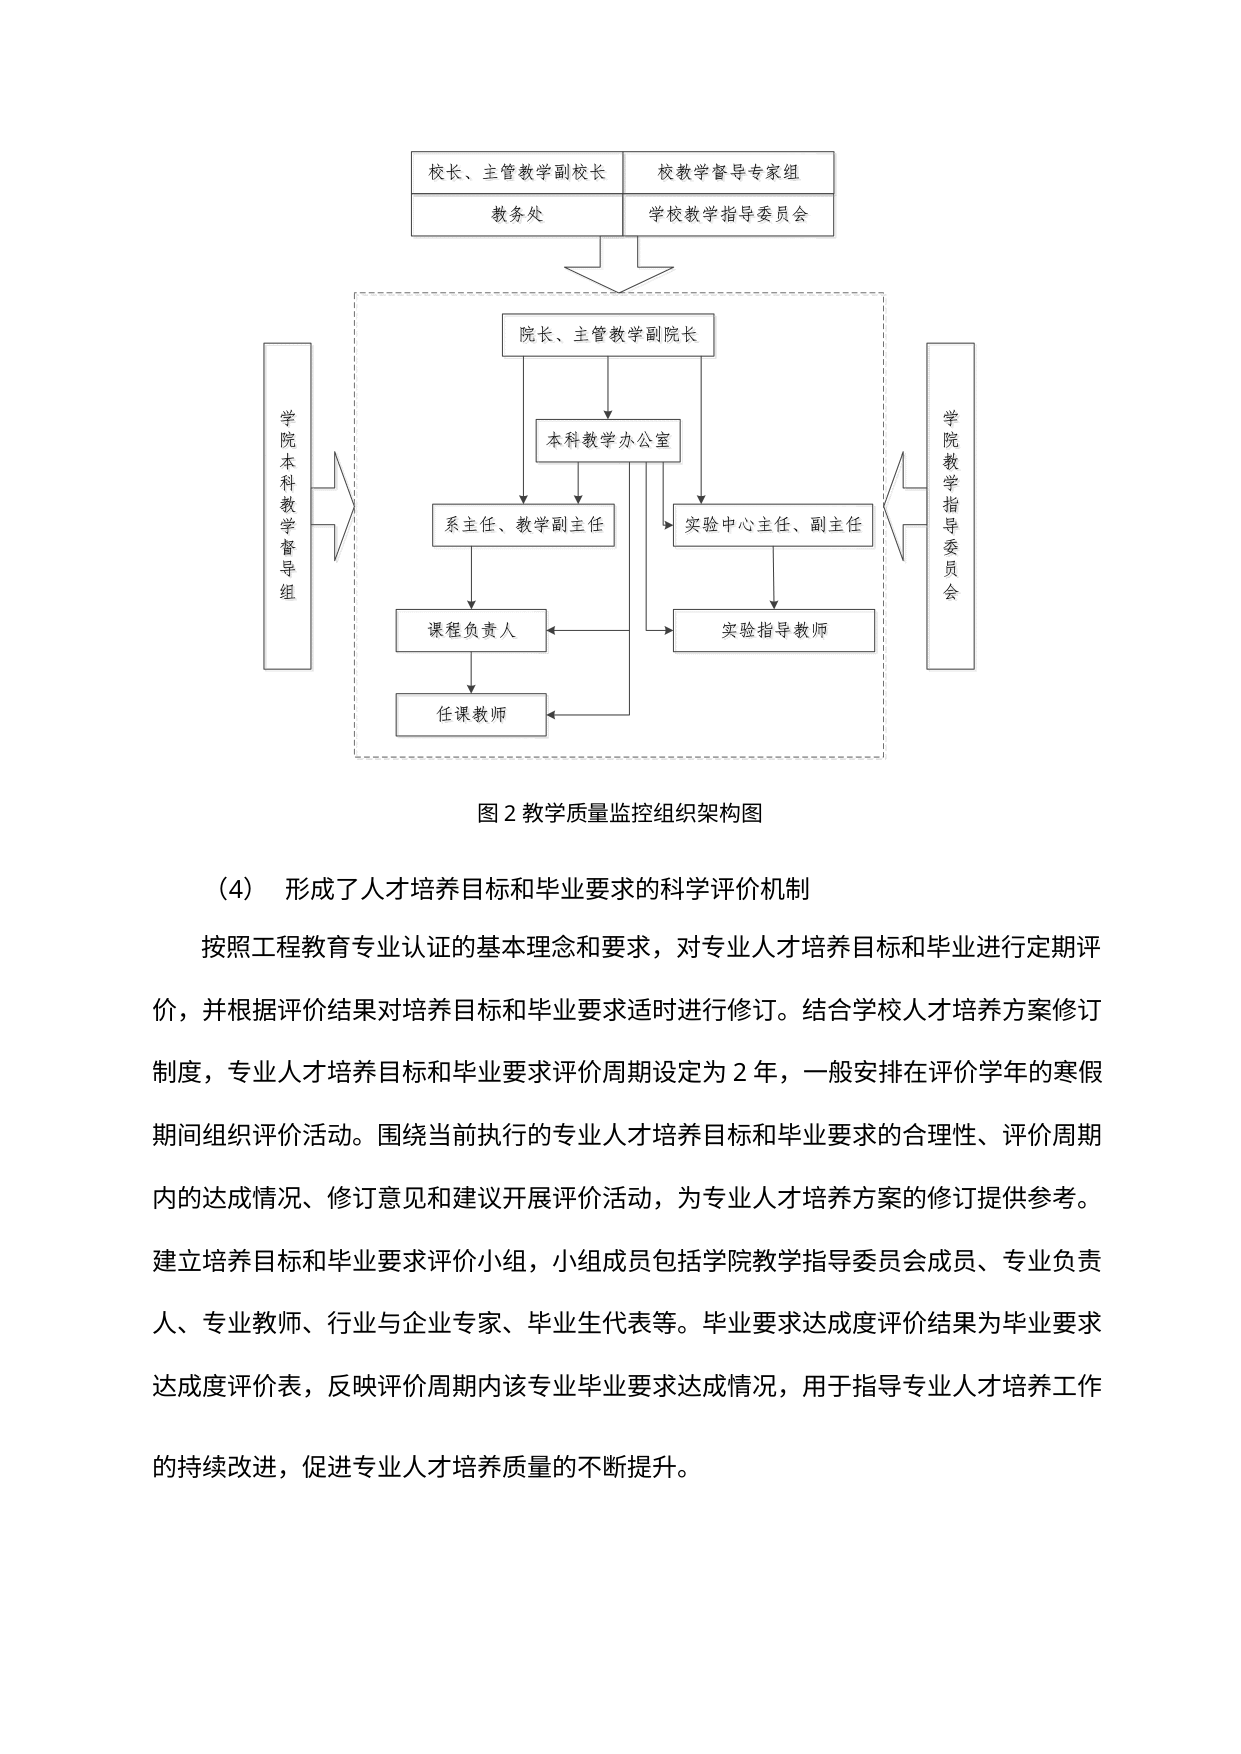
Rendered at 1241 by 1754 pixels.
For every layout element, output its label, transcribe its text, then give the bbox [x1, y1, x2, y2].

text 图2 教学质量监控组织架构图 [153, 796, 1086, 828]
list 形成了人才培养目标和毕业要求的科学评价机制 [204, 869, 1111, 905]
text 按照工程教育专业认证的基本理念和要求，对专业人才培养目标和毕业进行定期评价，并根据评价结果对培养目标和毕业要求适时进行修订。结合学校人才培养方案修订制度，专业人才培养目标和毕业要求评价周期设定为 2 年，一般安排在评价学年的寒假期间组织评价活动。围绕当前执行的专业人才培养目标和毕业要求的合理性、评价周期内的达成情况、修订意见和建议开展评价活动，为专业人才培养方案的修订提供参考。建立培养目标和毕业要求评价小组，小组成员包括学院教学指导委员会成员、专业负责人、专业教师、行业与企业专家、毕业生代表等。毕业要求达成度评价结果为毕业要求达成度评价表，反映评价周期内该专业毕业要求达成情况，用于指导专业人才培养工作的持续改进，促进专业人才培养质量的不断提升。 [152, 927, 1111, 1486]
picture [262, 150, 977, 760]
